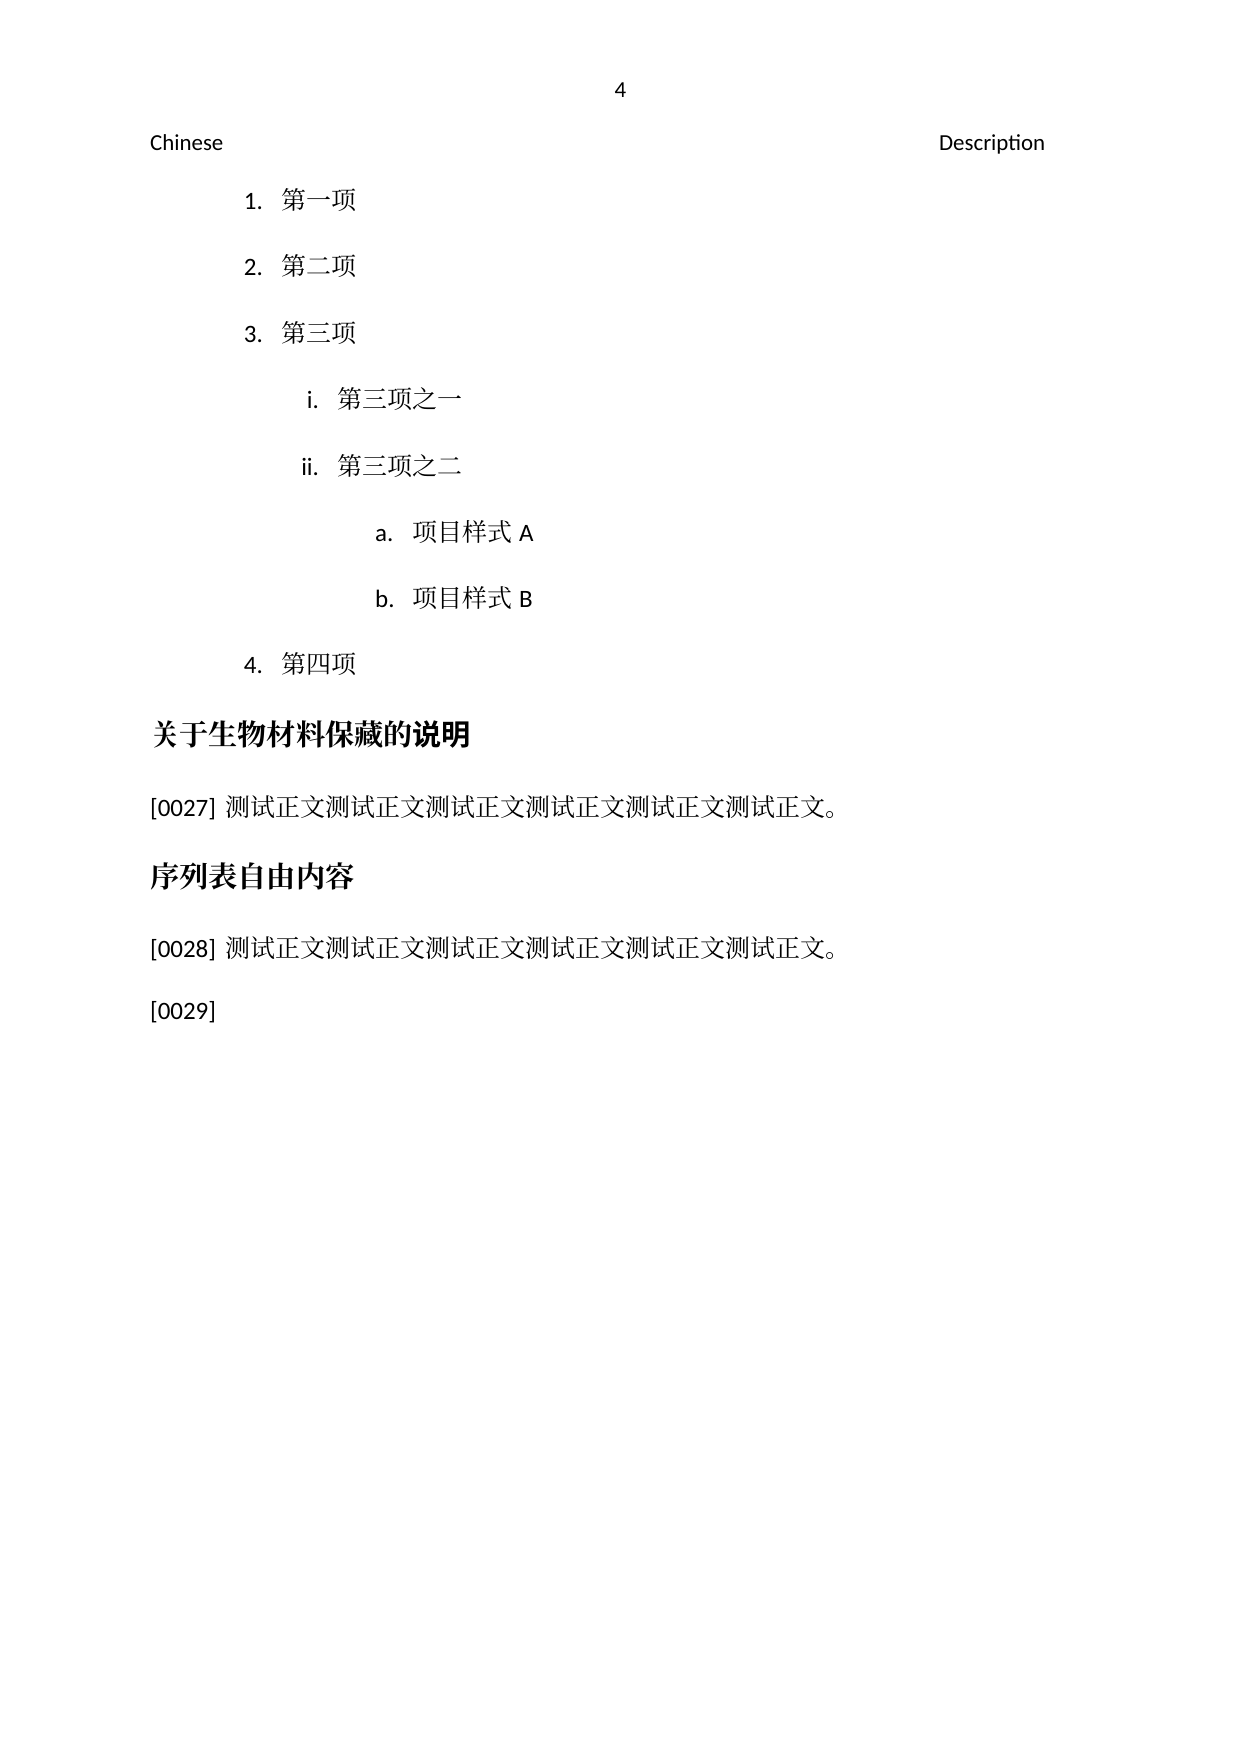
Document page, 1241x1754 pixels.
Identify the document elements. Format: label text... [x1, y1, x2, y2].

text 测试正文测试正文测试正文测试正文测试正文测试正文。 [150, 929, 1090, 965]
subtitle 序列表自由内容 [150, 854, 1090, 896]
subtitle 关于生物材料保藏的说明 [150, 712, 1090, 754]
list 项目样式 B [375, 579, 1090, 615]
list 项目样式 A [375, 512, 1090, 548]
list 第二项 [244, 247, 1090, 283]
list 第三项之一 [319, 380, 1090, 416]
list 第四项 [244, 645, 1090, 681]
text 测试正文测试正文测试正文测试正文测试正文测试正文。 [150, 787, 1090, 823]
list 第三项之二 [319, 446, 1090, 482]
list 第一项 [244, 181, 1090, 217]
list 第三项 [244, 313, 1090, 349]
